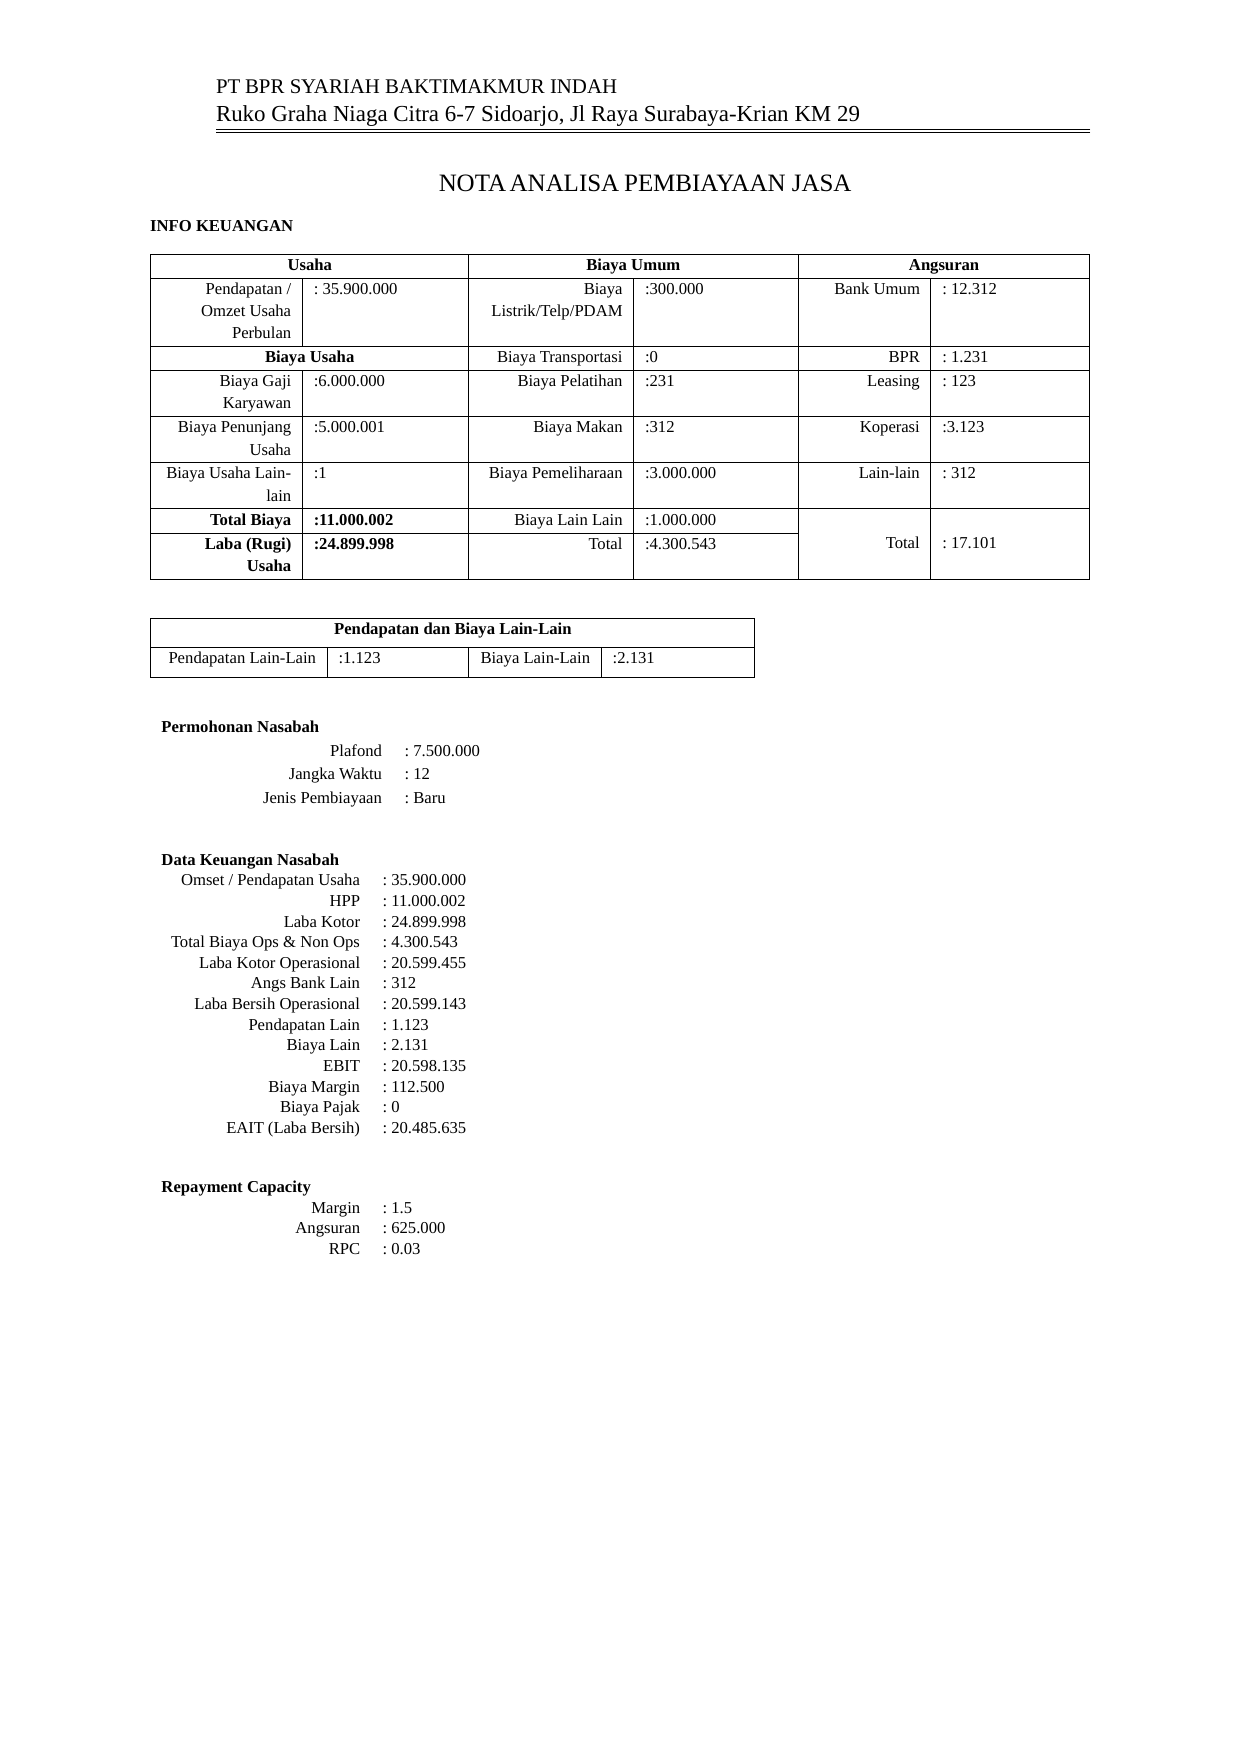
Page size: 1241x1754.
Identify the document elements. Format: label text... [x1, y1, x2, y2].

table_cell Biaya Usaha Lain-lain [151, 463, 302, 508]
table_cell Biaya Pemeliharaan [469, 463, 633, 508]
table_cell Angs Bank Lain [150, 973, 371, 994]
table_header Usaha [151, 255, 468, 278]
table_cell Total [799, 509, 930, 578]
table_cell : 12.312 [931, 279, 1089, 346]
table_cell : 1.231 [931, 347, 1089, 370]
table_cell Koperasi [799, 417, 930, 462]
table_cell Laba Bersih Operasional [150, 994, 371, 1014]
table_cell Biaya Usaha [151, 347, 468, 370]
table_cell : 0.03 [371, 1239, 533, 1259]
table_cell :3.000.000 [634, 463, 798, 508]
table_cell :1.000.000 [634, 509, 798, 532]
table_cell :4.300.543 [634, 534, 798, 578]
table_cell : 2.131 [371, 1035, 533, 1056]
table_cell Biaya Pajak [150, 1097, 371, 1118]
table_cell Laba (Rugi) Usaha [151, 534, 302, 578]
table_cell : 35.900.000 [371, 870, 533, 891]
table_cell : 20.599.143 [371, 994, 533, 1014]
table_cell :231 [634, 371, 798, 416]
table_cell EAIT (Laba Bersih) [150, 1118, 371, 1138]
table_cell Biaya Lain [150, 1035, 371, 1056]
table_header Biaya Umum [469, 255, 798, 278]
table_cell Plafond [150, 740, 393, 764]
table_cell : 20.598.135 [371, 1056, 533, 1076]
table_header Pendapatan dan Biaya Lain-Lain [151, 619, 754, 647]
table_cell Biaya Lain-Lain [469, 648, 601, 677]
table_cell : 112.500 [371, 1076, 533, 1097]
table_cell : 20.485.635 [371, 1118, 533, 1138]
table_cell : 12 [393, 764, 580, 787]
table_cell Biaya Pelatihan [469, 371, 633, 416]
table_cell :1 [303, 463, 468, 508]
table_cell :2.131 [602, 648, 754, 677]
table_cell : 1.123 [371, 1015, 533, 1035]
table_cell Pendapatan Lain [150, 1015, 371, 1035]
table_cell : 625.000 [371, 1218, 533, 1239]
table_cell : 312 [371, 973, 533, 994]
table_cell :0 [634, 347, 798, 370]
table_cell :3.123 [931, 417, 1089, 462]
table_cell Biaya Penunjang Usaha [151, 417, 302, 462]
table_cell Jenis Pembiayaan [150, 788, 393, 811]
table_cell :1.123 [328, 648, 468, 677]
table_cell Laba Kotor [150, 911, 371, 932]
table_cell Biaya Listrik/Telp/PDAM [469, 279, 633, 346]
table_cell Biaya Gaji Karyawan [151, 371, 302, 416]
table_cell : 0 [371, 1097, 533, 1118]
table_cell Jangka Waktu [150, 764, 393, 787]
table_cell Angsuran [150, 1218, 371, 1239]
table_cell : Baru [393, 788, 580, 811]
table_cell Biaya Lain Lain [469, 509, 633, 532]
table_cell Bank Umum [799, 279, 930, 346]
table_cell : 17.101 [931, 509, 1089, 578]
table_cell BPR [799, 347, 930, 370]
table_cell : 7.500.000 [393, 740, 580, 764]
table_header Data Keuangan Nasabah [150, 850, 533, 870]
table_cell Margin [150, 1198, 371, 1218]
table_cell Leasing [799, 371, 930, 416]
table_cell :312 [634, 417, 798, 462]
table_cell : 123 [931, 371, 1089, 416]
table_cell Total Biaya Ops & Non Ops [150, 932, 371, 953]
table_cell Biaya Makan [469, 417, 633, 462]
text INFO KEUANGAN [150, 215, 1090, 234]
table_cell Pendapatan Lain-Lain [151, 648, 327, 677]
table_header Permohonan Nasabah [150, 717, 580, 740]
table_cell Lain-lain [799, 463, 930, 508]
table_cell :5.000.001 [303, 417, 468, 462]
table_cell Laba Kotor Operasional [150, 953, 371, 973]
table_cell HPP [150, 891, 371, 911]
table_cell : 4.300.543 [371, 932, 533, 953]
table_header Angsuran [799, 255, 1089, 278]
table_cell Total [469, 534, 633, 578]
table_cell Pendapatan / Omzet Usaha Perbulan [151, 279, 302, 346]
table_cell Biaya Margin [150, 1076, 371, 1097]
table_cell : 1.5 [371, 1198, 533, 1218]
table_cell : 11.000.002 [371, 891, 533, 911]
table_cell : 24.899.998 [371, 911, 533, 932]
table_cell Biaya Transportasi [469, 347, 633, 370]
table_cell :11.000.002 [303, 509, 468, 532]
table_cell :300.000 [634, 279, 798, 346]
table_cell : 35.900.000 [303, 279, 468, 346]
table_cell :24.899.998 [303, 534, 468, 578]
table_cell Omset / Pendapatan Usaha [150, 870, 371, 891]
table_cell : 312 [931, 463, 1089, 508]
table_cell :6.000.000 [303, 371, 468, 416]
table_cell : 20.599.455 [371, 953, 533, 973]
table_cell RPC [150, 1239, 371, 1259]
table_cell EBIT [150, 1056, 371, 1076]
table_header Repayment Capacity [150, 1177, 533, 1198]
table_cell Total Biaya [151, 509, 302, 532]
